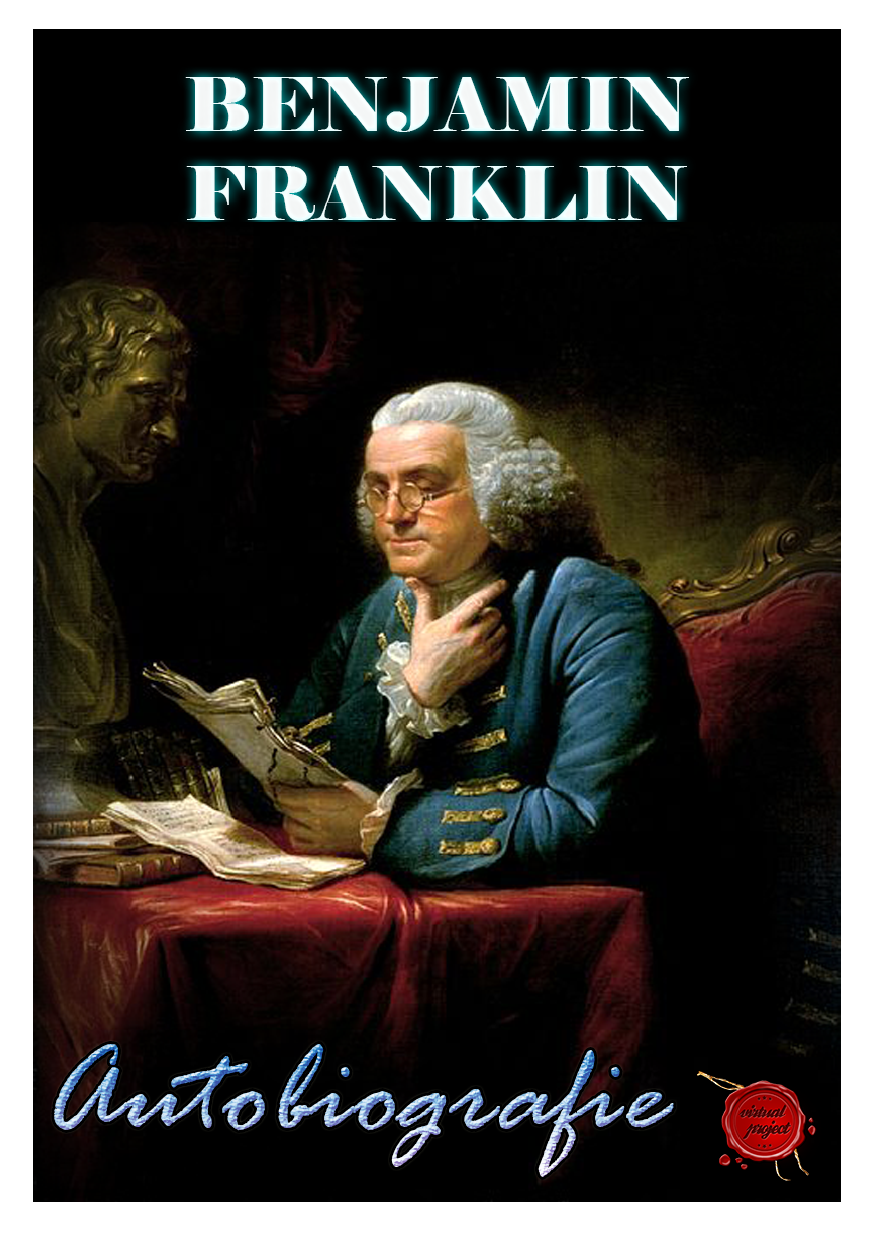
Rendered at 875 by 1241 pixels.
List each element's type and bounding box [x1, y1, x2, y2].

picture [33, 29, 841, 1202]
